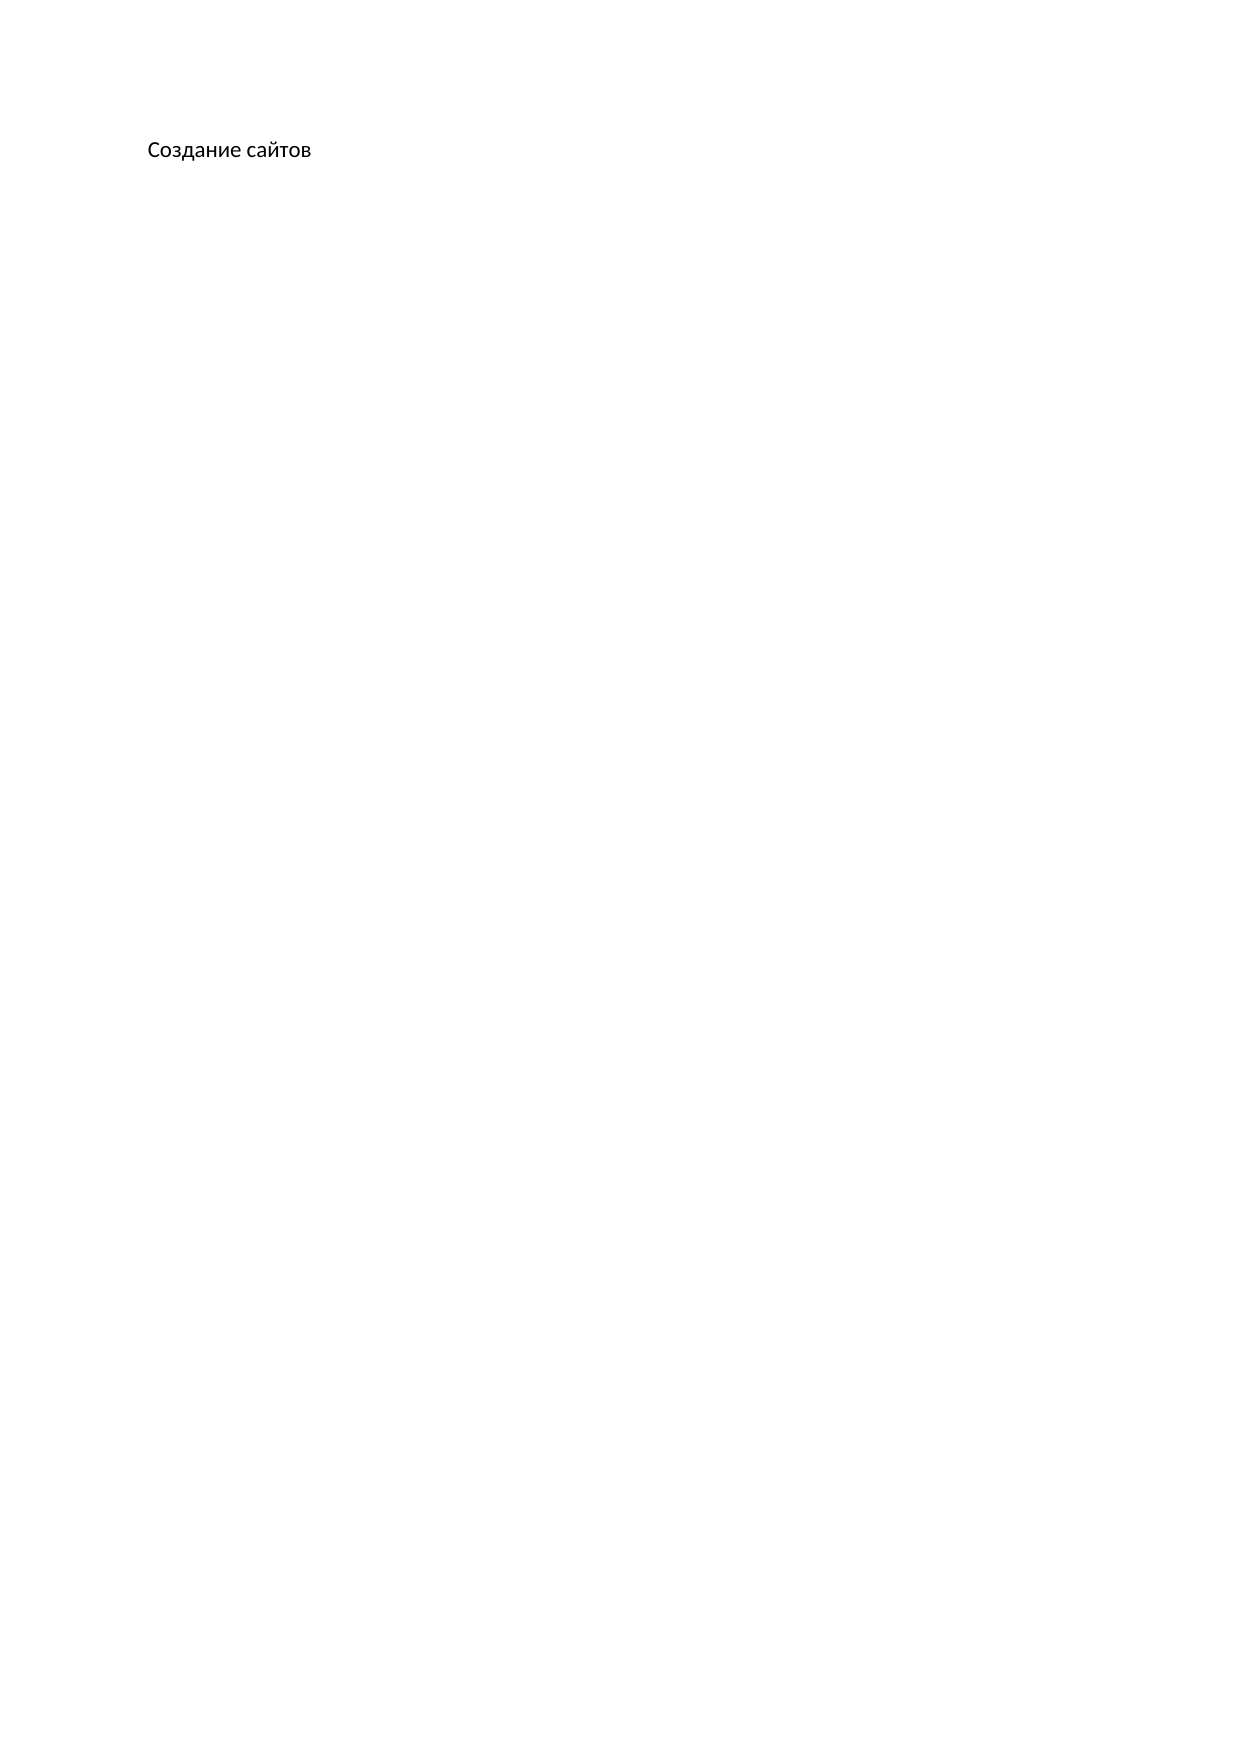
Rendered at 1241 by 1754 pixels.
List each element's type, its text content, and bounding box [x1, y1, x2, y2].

text Создание сайтов [148, 135, 1152, 163]
